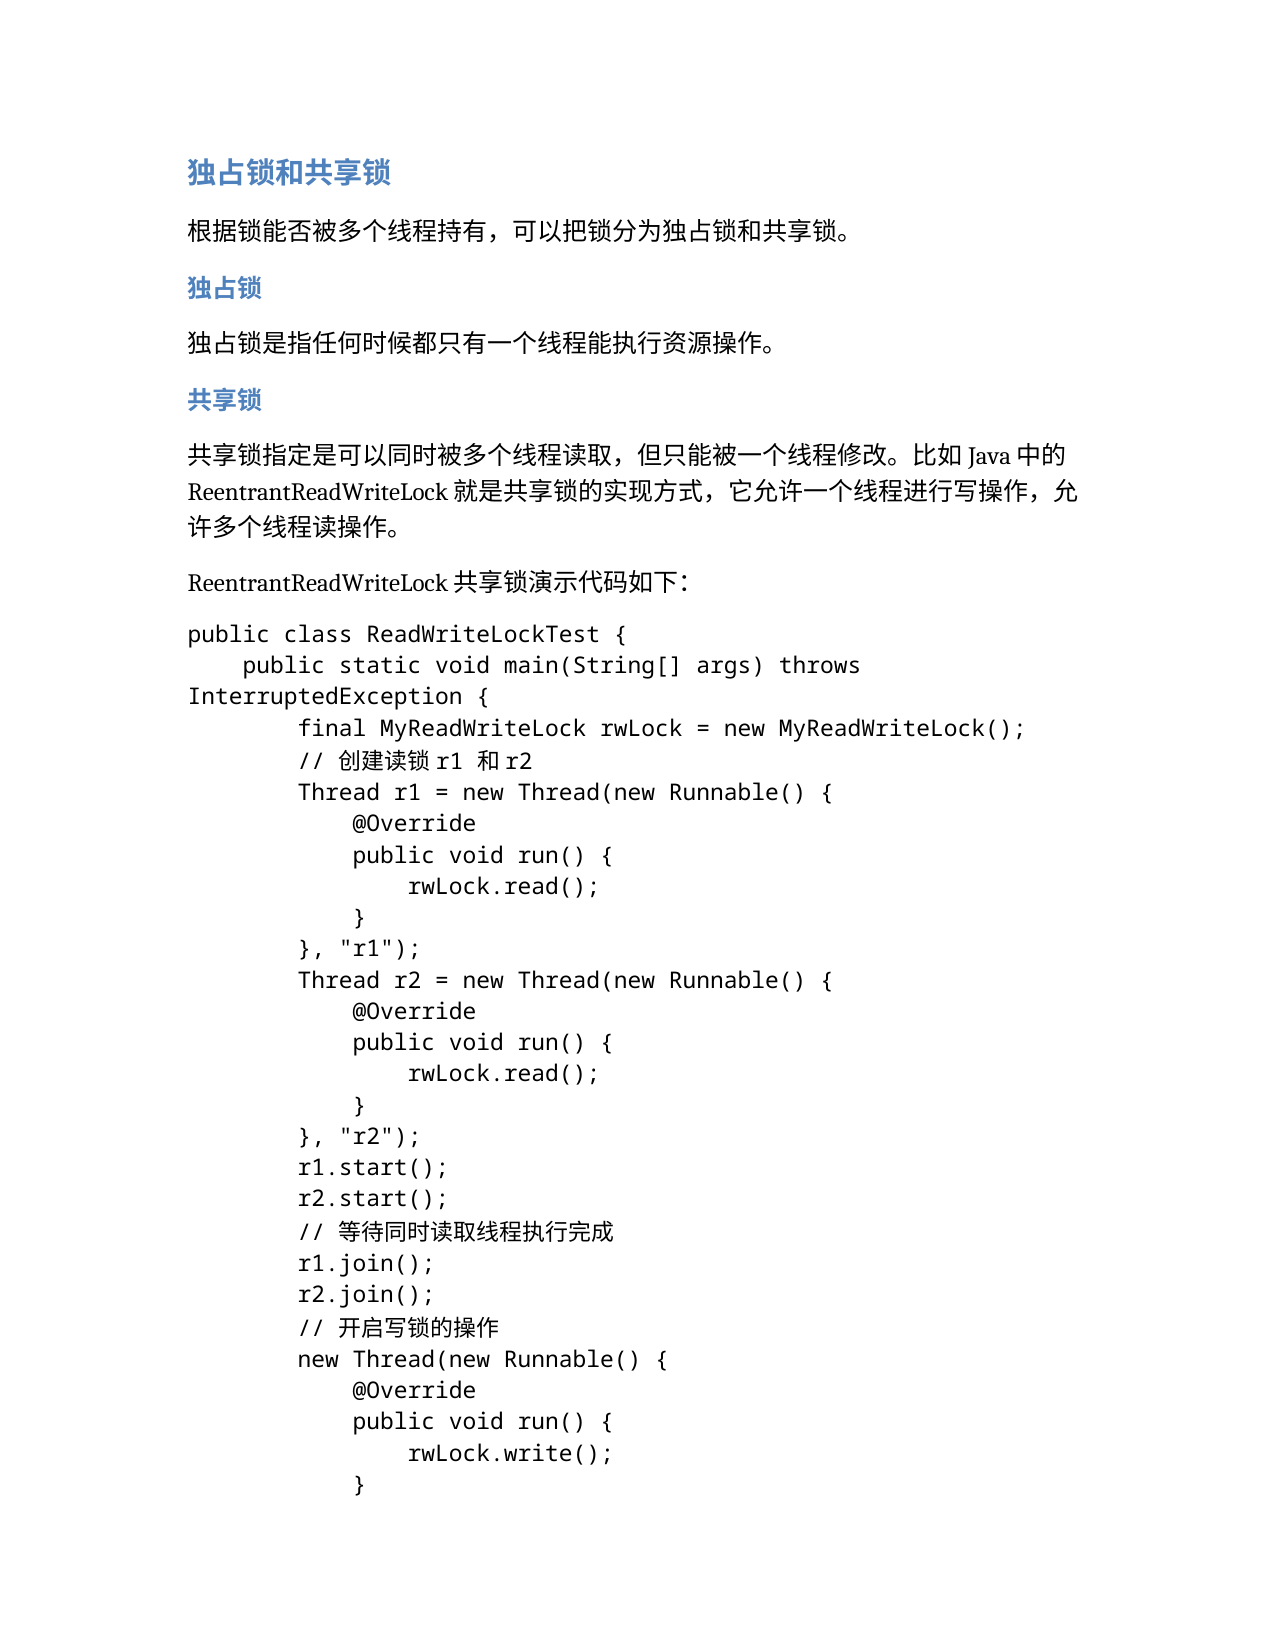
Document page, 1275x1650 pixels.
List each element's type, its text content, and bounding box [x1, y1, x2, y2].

text ReentrantReadWriteLock 共享锁演示代码如下： [187, 563, 1087, 599]
subtitle 共享锁 [187, 380, 1087, 416]
text 共享锁指定是可以同时被多个线程读取，但只能被一个线程修改。比如 Java 中的 ReentrantReadWriteLock 就是共享锁的实现方式，它允许一个线程进行写操作，允许多个线程读操作。 [187, 435, 1087, 544]
subtitle 独占锁和共享锁 [187, 150, 1087, 192]
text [187, 618, 1087, 1499]
text 独占锁是指任何时候都只有一个线程能执行资源操作。 [187, 323, 1087, 359]
subtitle 独占锁 [187, 268, 1087, 304]
text 根据锁能否被多个线程持有，可以把锁分为独占锁和共享锁。 [187, 211, 1087, 247]
